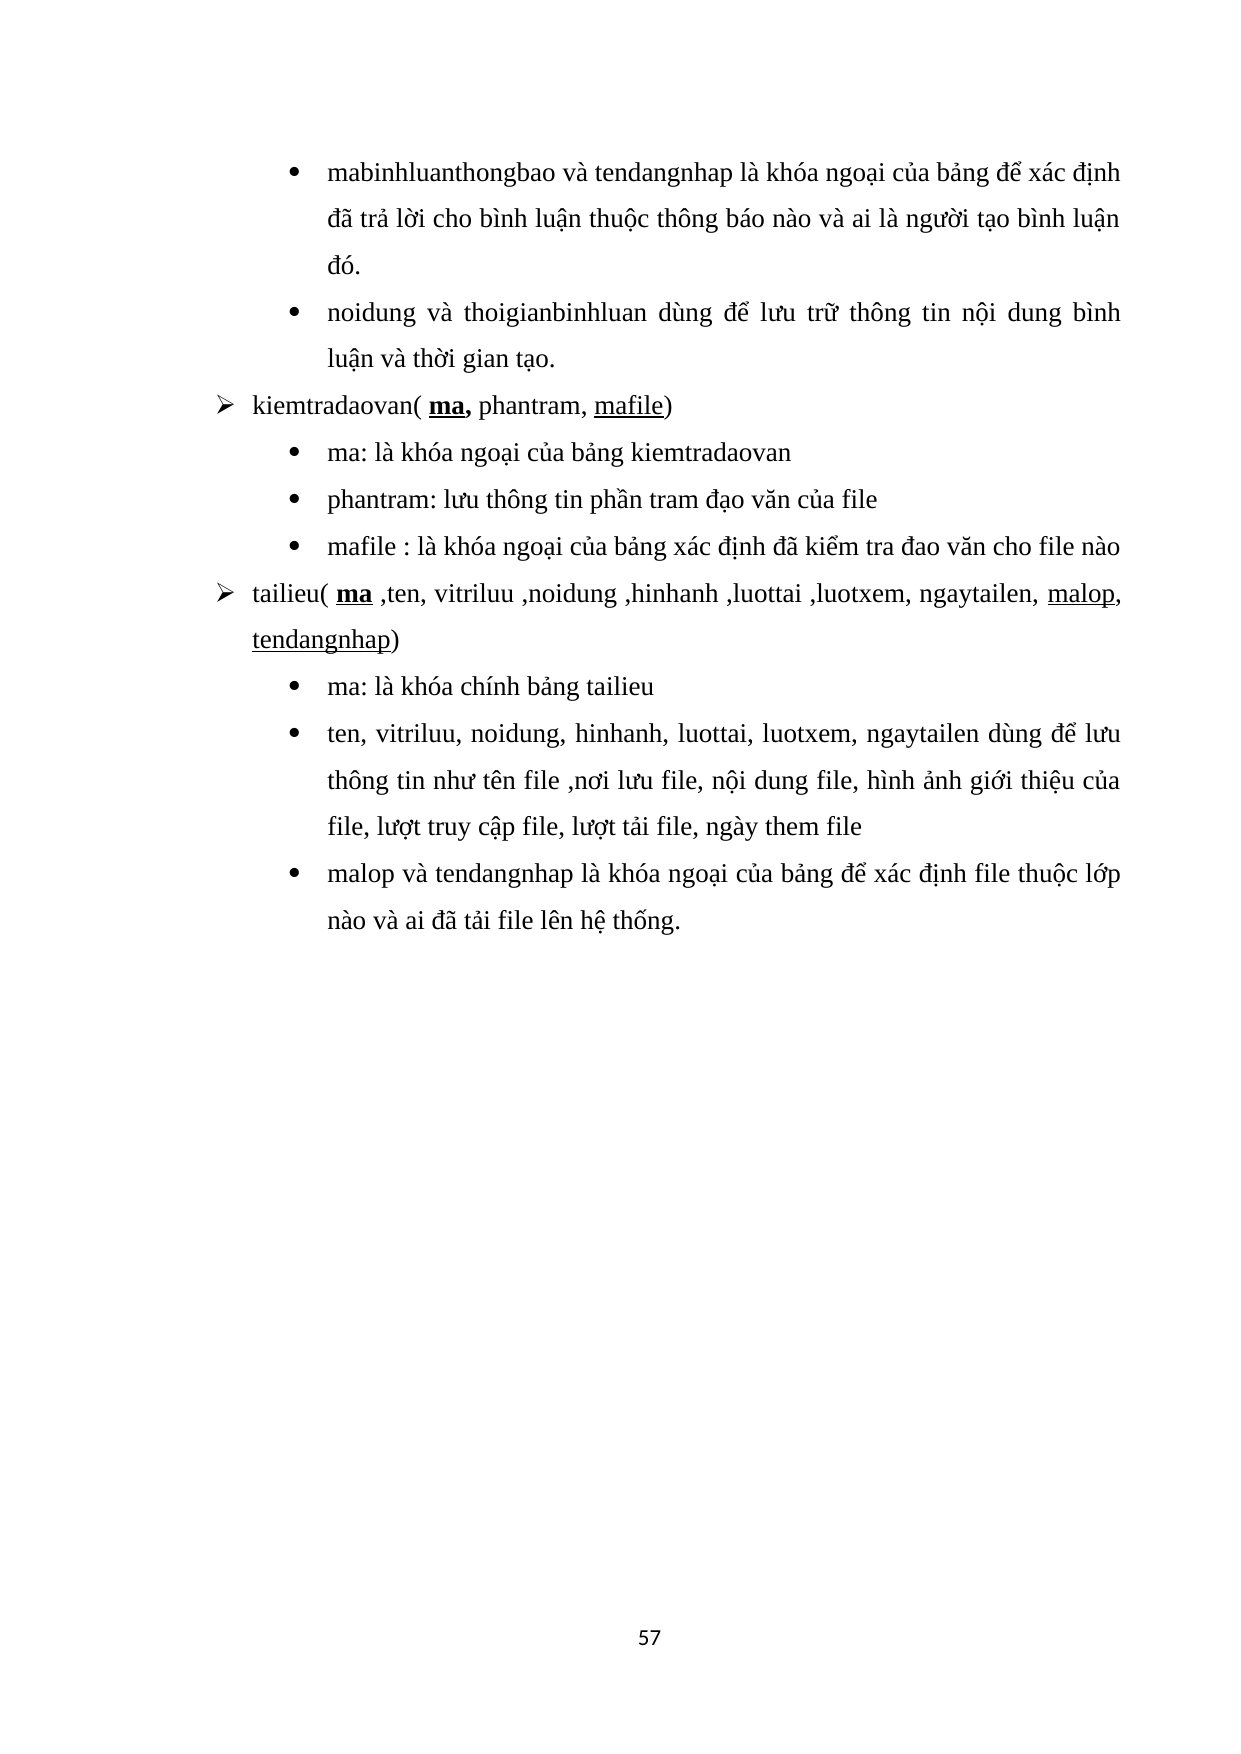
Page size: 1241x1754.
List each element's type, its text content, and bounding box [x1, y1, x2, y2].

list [289, 296, 1122, 374]
list mabinhluanthongbao và tendangnhap là khóa ngoại của bảng để xác định đã trả lời cho bình luận thuộc thông báo nào và ai là người tạo bình luận đó. [289, 156, 1122, 280]
list ten, vitriluu, noidung, hinhanh, luottai, luotxem, ngaytailen dùng để lưu thông tin như tên file ,nơi lưu file, nội dung file, hình ảnh giới thiệu của file, lượt truy cập file, lượt tải file, ngày them file [289, 717, 1122, 842]
list mafile : là khóa ngoại của bảng xác định đã kiểm tra đao văn cho file nào [289, 530, 1122, 561]
list kiemtradaovan( ma, phantram, mafile) [214, 389, 1122, 421]
list ma: là khóa ngoại của bảng kiemtradaovan [289, 436, 1122, 467]
list phantram: lưu thông tin phần tram đạo văn của file [289, 483, 1122, 514]
list ma: là khóa chính bảng tailieu [289, 670, 1122, 701]
list malop và tendangnhap là khóa ngoại của bảng để xác định file thuộc lớp nào và ai đã tải file lên hệ thống. [289, 857, 1122, 935]
list tailieu( ma ,ten, vitriluu ,noidung ,hinhanh ,luottai ,luotxem, ngaytailen, malop, tendangnhap) [214, 577, 1122, 655]
